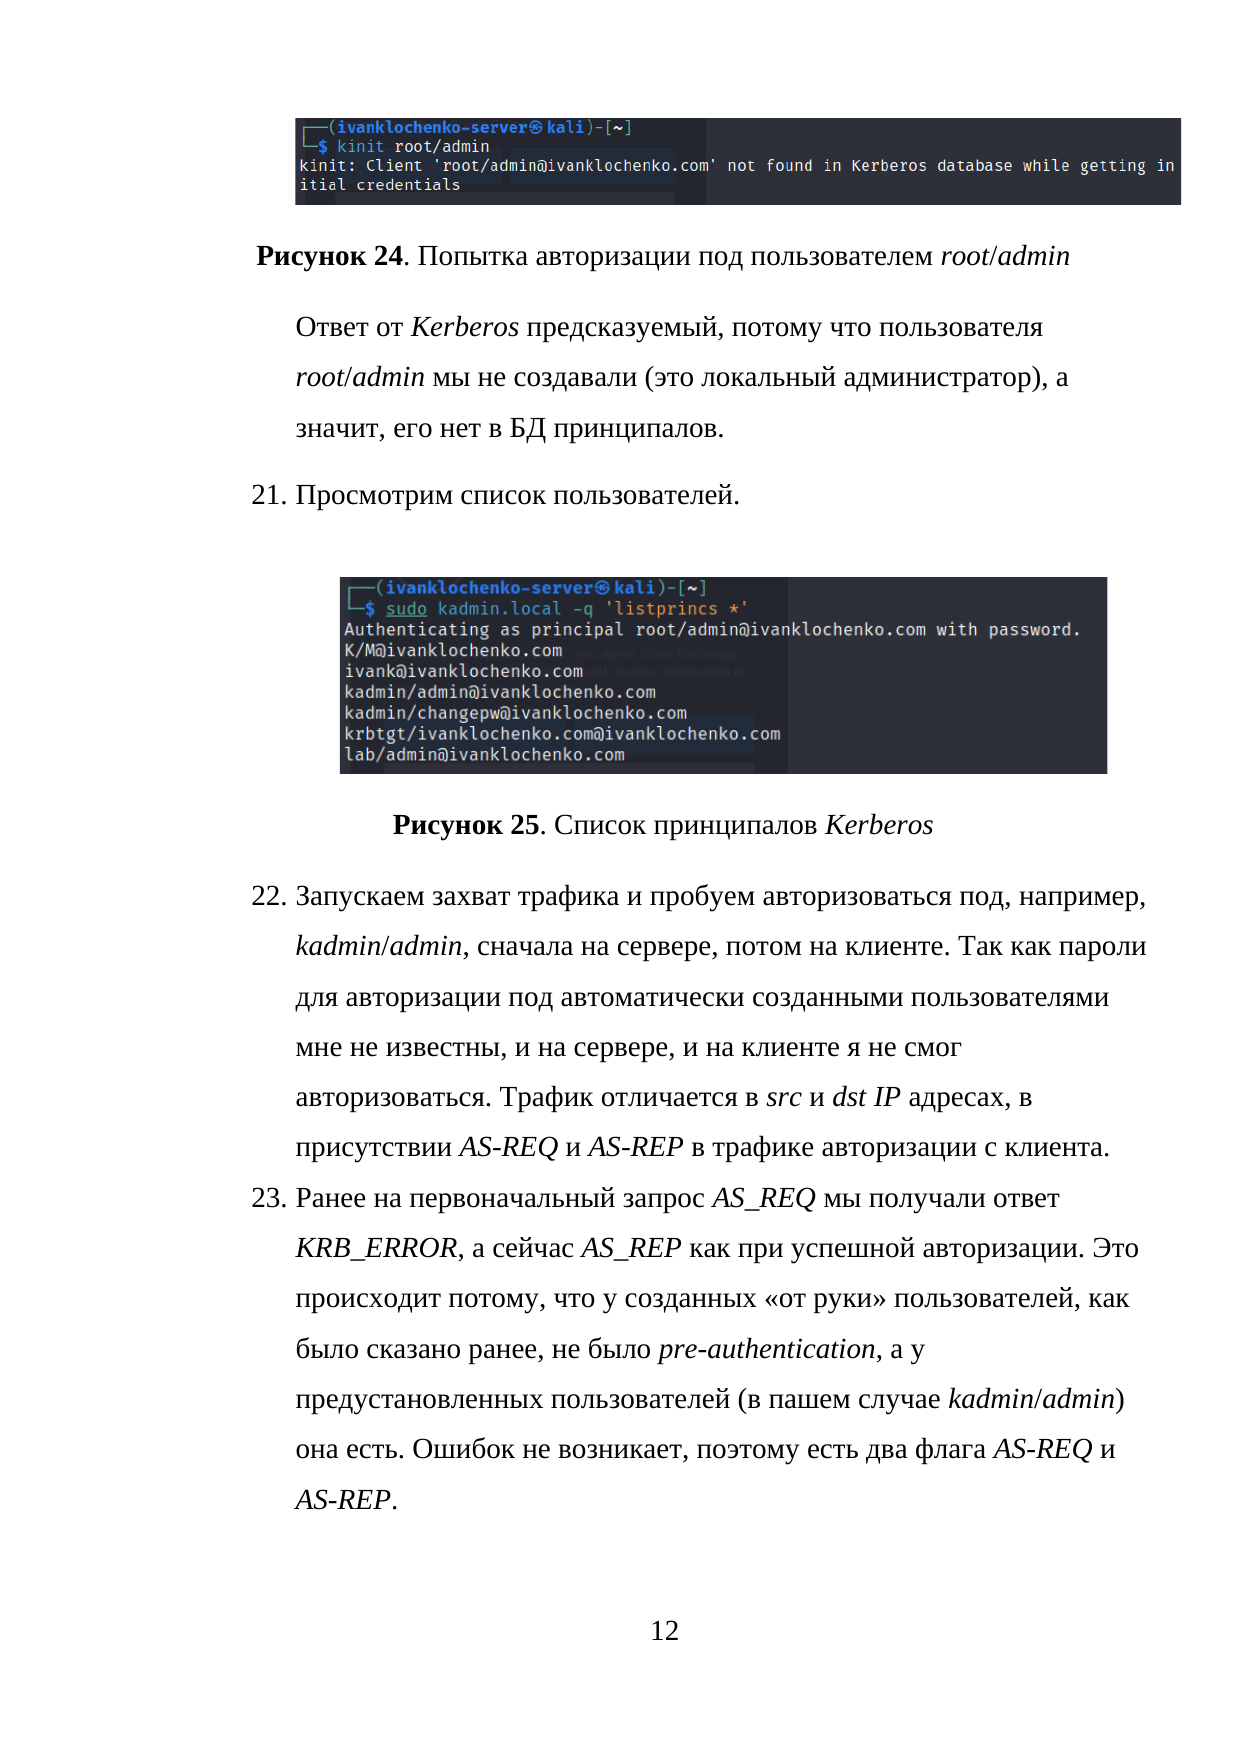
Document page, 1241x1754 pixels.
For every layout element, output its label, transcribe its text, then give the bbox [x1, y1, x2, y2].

text Ответ от Kerberos предсказуемый, потому что пользователя root/admin мы не создавали (это локальный администратор), а значит, его нет в БД принципалов. [295, 309, 1152, 443]
text Рисунок 25. Список принципалов Kerberos [177, 807, 1152, 840]
picture [339, 577, 1108, 774]
text Рисунок 24. Попытка авторизации под пользователем root/admin [177, 238, 1152, 272]
list Ранее на первоначальный запрос AS_REQ мы получали ответ KRB_ERROR, а сейчас AS_REP как при успешной авторизации. Это происходит потому, что у созданных «от руки» пользователей, как было сказано ранее, не было pre-authentication, а у предустановленных пользователей (в пашем случае kadmin/admin) она есть. Ошибок не возникает, поэтому есть два флага AS-REQ и AS-REP. [251, 1180, 1152, 1515]
list Запускаем захват трафика и пробуем авторизоваться под, например, kadmin/admin, сначала на сервере, потом на клиенте. Так как пароли для авторизации под автоматически созданными пользователями мне не известны, и на сервере, и на клиенте я не смог авторизоваться. Трафик отличается в src и dst IP адресах, в присутствии AS-REQ и AS-REP в трафике авторизации с клиента. [251, 878, 1152, 1163]
picture [295, 118, 1182, 205]
list Просмотрим список пользователей. [251, 477, 1152, 510]
